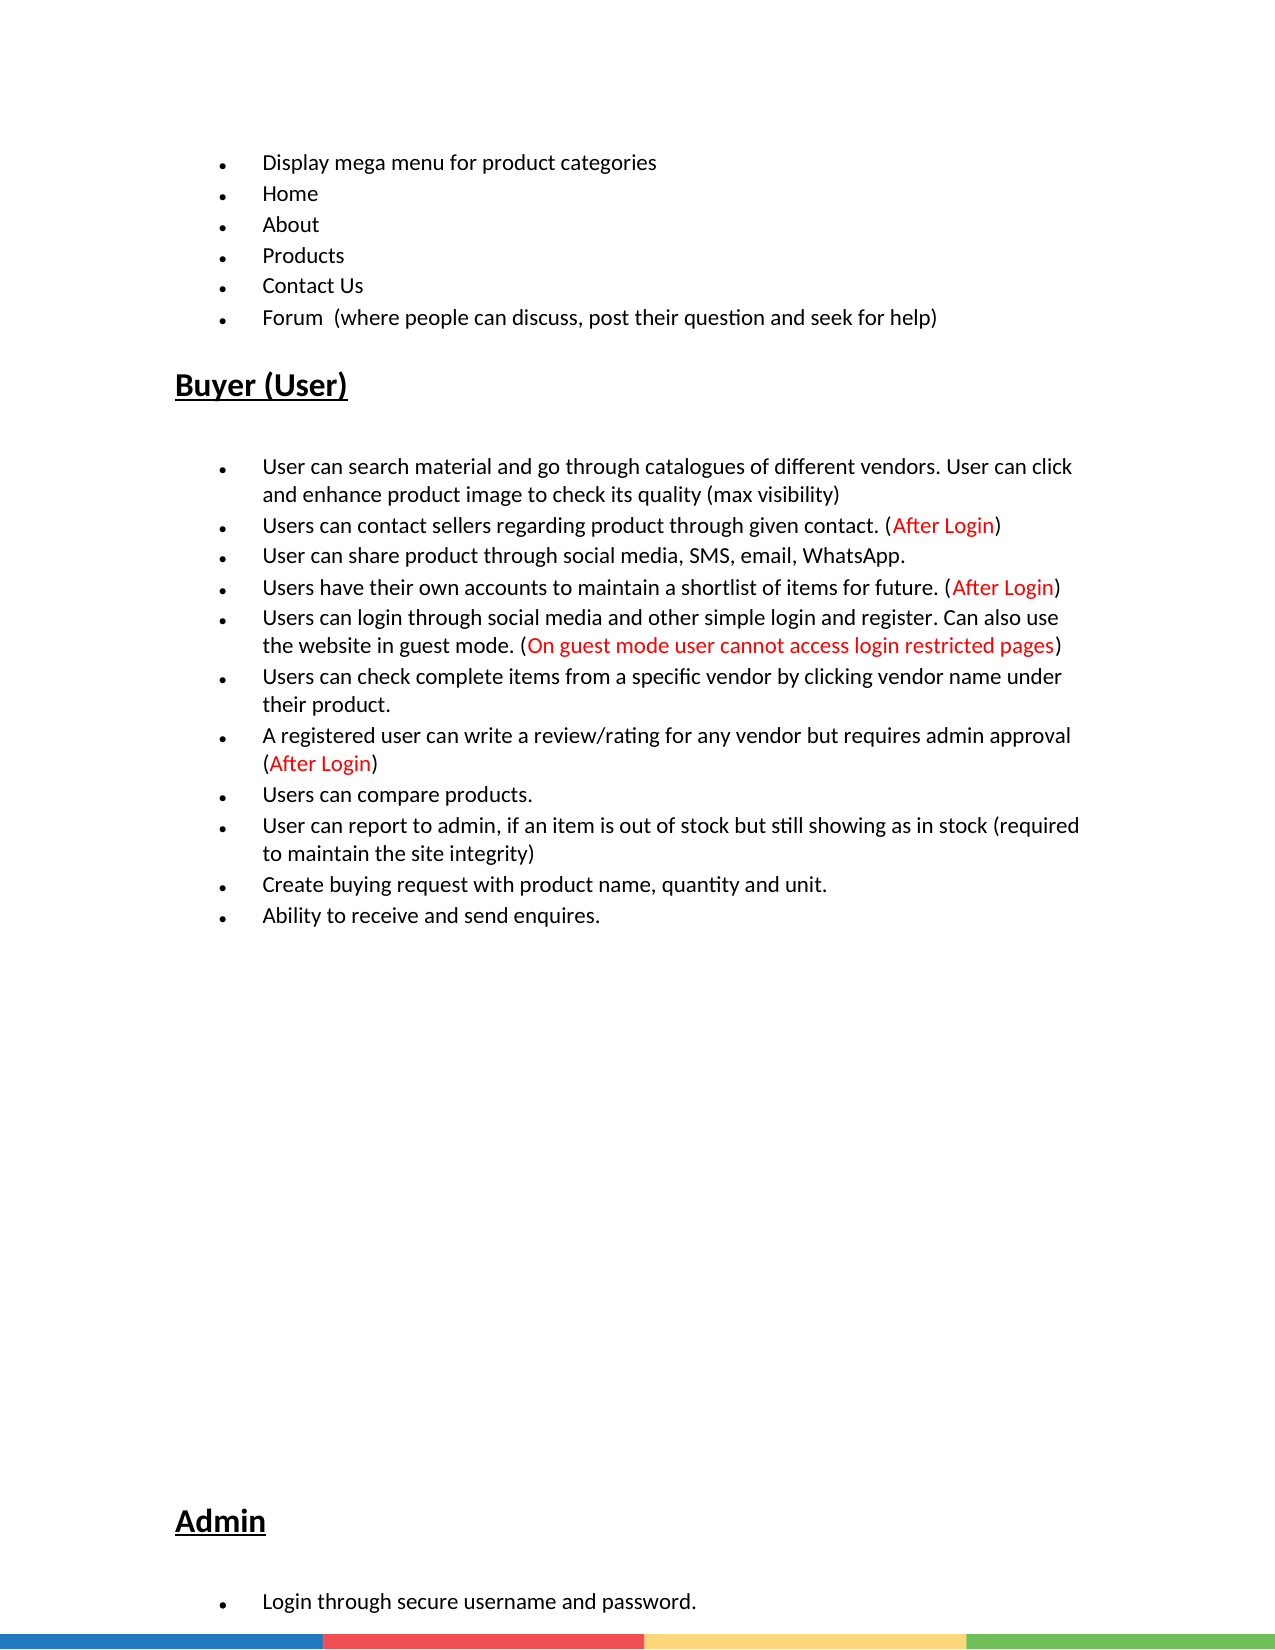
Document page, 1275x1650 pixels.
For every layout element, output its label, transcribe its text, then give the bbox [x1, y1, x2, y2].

text Admin [175, 1499, 1091, 1540]
list Home [219, 179, 1091, 207]
list Users can compare products. [219, 780, 1091, 808]
list Forum (where people can discuss, post their question and seek for help) [219, 303, 1091, 331]
list Users can contact sellers regarding product through given contact. (After Login) [219, 511, 1091, 539]
list Create buying request with product name, quantity and unit. [219, 870, 1091, 898]
list User can search material and go through catalogues of different vendors. User can click and enhance product image to check its quality (max visibility) [219, 452, 1091, 508]
list Contact Us [219, 272, 1091, 300]
list Login through secure username and password. [219, 1587, 1091, 1615]
picture [0, 1634, 1275, 1649]
list About [219, 210, 1091, 238]
list Users have their own accounts to maintain a shortlist of items for future. (After Login) [219, 573, 1091, 601]
list User can share product through social media, SMS, email, WhatsApp. [219, 542, 1091, 570]
list Products [219, 241, 1091, 269]
list A registered user can write a review/rating for any vendor but requires admin approval (After Login) [219, 721, 1091, 777]
text Buyer (User) [175, 364, 1091, 405]
list Ability to receive and send enquires. [219, 901, 1091, 929]
list User can report to admin, if an item is out of stock but still showing as in stock (required to maintain the site integrity) [219, 811, 1091, 867]
list Users can check complete items from a specific vendor by clicking vendor name under their product. [219, 662, 1091, 718]
list Display mega menu for product categories [219, 148, 1091, 176]
list Users can login through social media and other simple login and register. Can also use the website in guest mode. (On guest mode user cannot access login restricted pages) [219, 603, 1091, 659]
